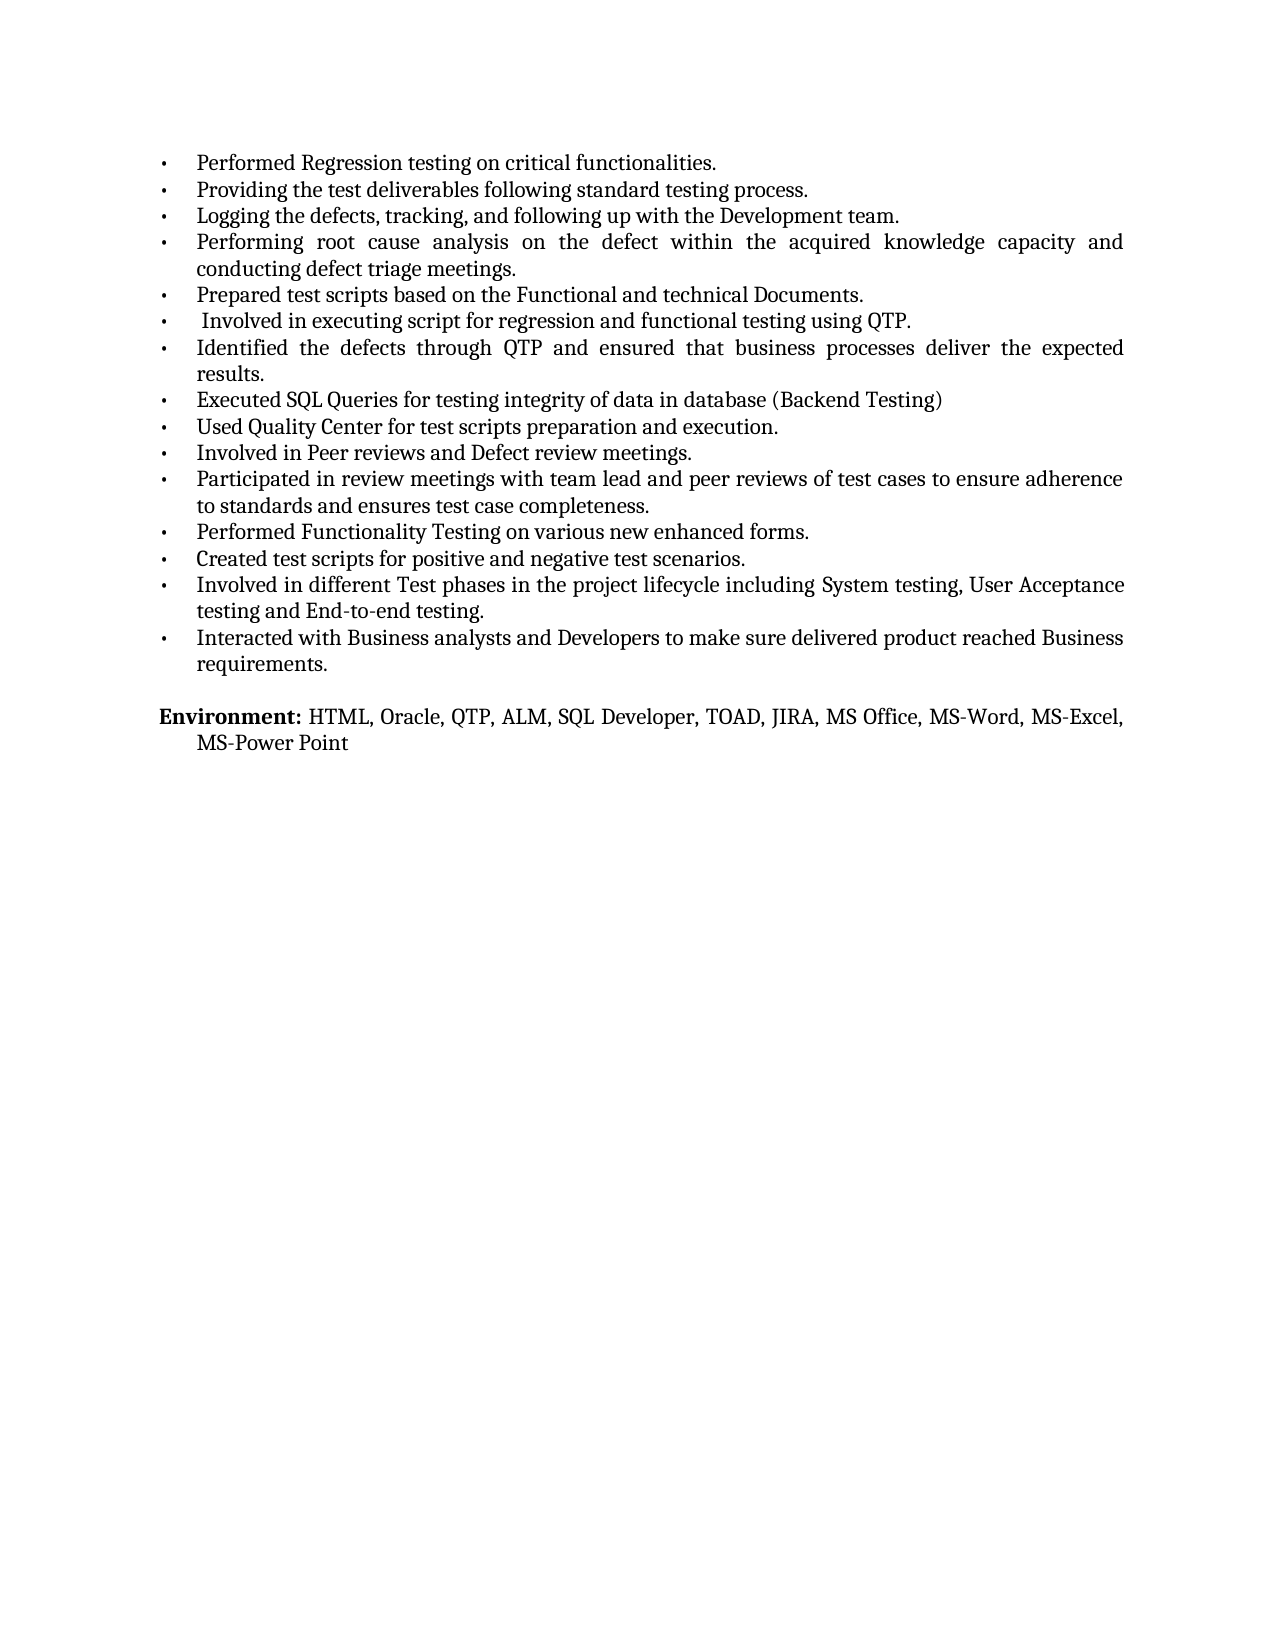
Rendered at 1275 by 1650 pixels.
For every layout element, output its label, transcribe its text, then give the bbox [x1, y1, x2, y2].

list Prepared test scripts based on the Functional and technical Documents. [159, 282, 1125, 308]
text Environment: HTML, Oracle, QTP, ALM, SQL Developer, TOAD, JIRA, MS Office, MS-Word, MS-Excel, MS-Power Point [159, 703, 1125, 756]
list Involved in Peer reviews and Defect review meetings. [159, 440, 1125, 466]
list Involved in executing script for regression and functional testing using QTP. [159, 308, 1125, 334]
list Created test scripts for positive and negative test scenarios. [159, 545, 1125, 572]
list Participated in review meetings with team lead and peer reviews of test cases to ensure adherence to standards and ensures test case completeness. [159, 466, 1125, 519]
list Identified the defects through QTP and ensured that business processes deliver the expected results. [159, 334, 1125, 387]
list Performing root cause analysis on the defect within the acquired knowledge capacity and conducting defect triage meetings. [159, 229, 1125, 282]
list Performed Regression testing on critical functionalities. [159, 150, 1125, 176]
list Performed Functionality Testing on various new enhanced forms. [159, 519, 1125, 545]
list Logging the defects, tracking, and following up with the Development team. [159, 203, 1125, 229]
list Involved in different Test phases in the project lifecycle including System testing, User Acceptance testing and End-to-end testing. [159, 572, 1125, 624]
list Interacted with Business analysts and Developers to make sure delivered product reached Business requirements. [159, 624, 1125, 677]
list Used Quality Center for test scripts preparation and execution. [159, 413, 1125, 440]
list Providing the test deliverables following standard testing process. [159, 176, 1125, 203]
list Executed SQL Queries for testing integrity of data in database (Backend Testing) [159, 387, 1125, 413]
